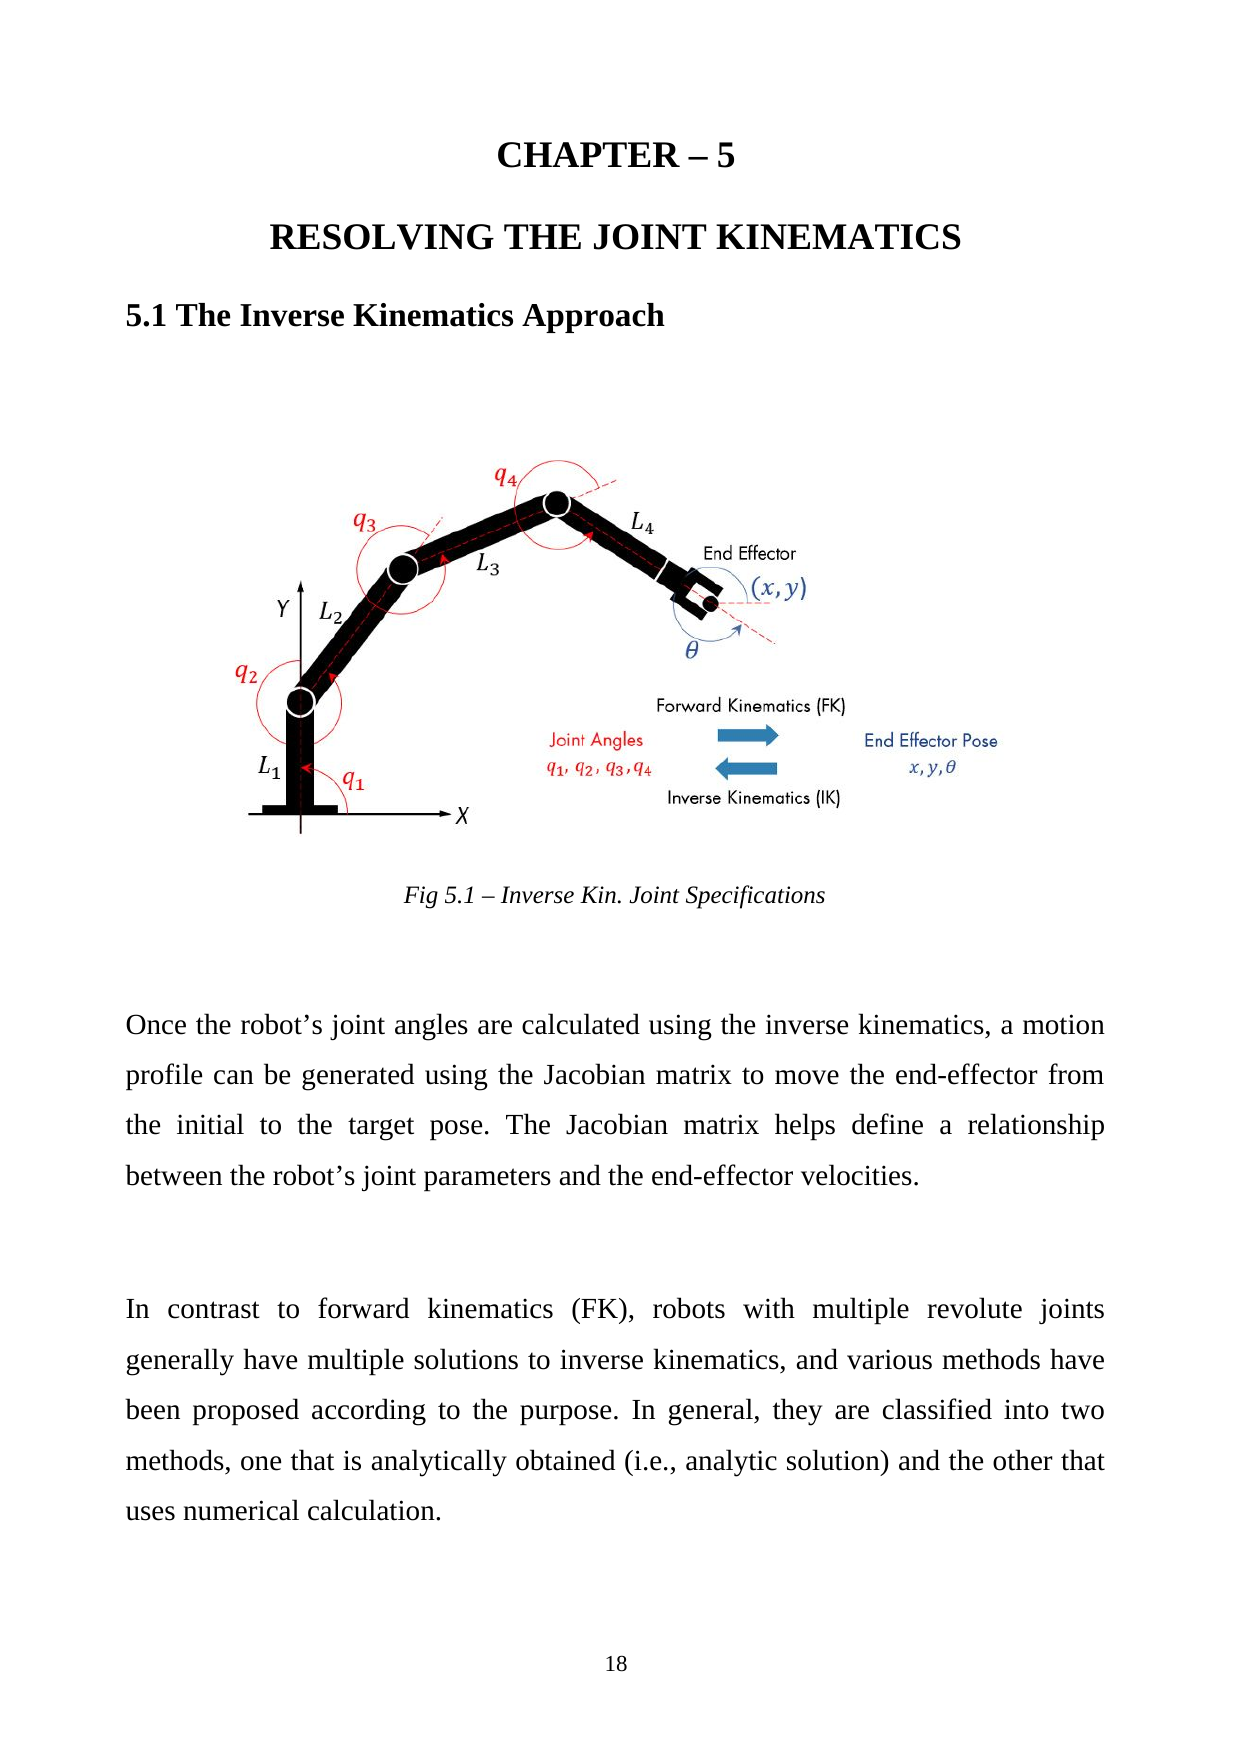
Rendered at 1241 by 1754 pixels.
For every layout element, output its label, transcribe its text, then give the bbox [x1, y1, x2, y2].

text In contrast to forward kinematics (FK), robots with multiple revolute joints generally have multiple solutions to inverse kinematics, and various methods have been proposed according to the purpose. In general, they are classified into two methods, one that is analytically obtained (i.e., analytic solution) and the other that uses numerical calculation. [125, 1292, 1106, 1526]
text Once the robot’s joint angles are calculated using the inverse kinematics, a motion profile can be generated using the Jacobian matrix to move the end-effector from the initial to the target pose. The Jacobian matrix helps define a relationship between the robot’s joint parameters and the end-effector velocities. [125, 1007, 1106, 1191]
text RESOLVING THE JOINT KINEMATICS [125, 214, 1106, 257]
text CHAPTER – 5 [125, 133, 1106, 176]
picture [219, 443, 1012, 851]
text 5.1 The Inverse Kinematics Approach [125, 296, 1106, 334]
text Fig 5.1 – Inverse Kin. Joint Specifications [125, 880, 1106, 909]
